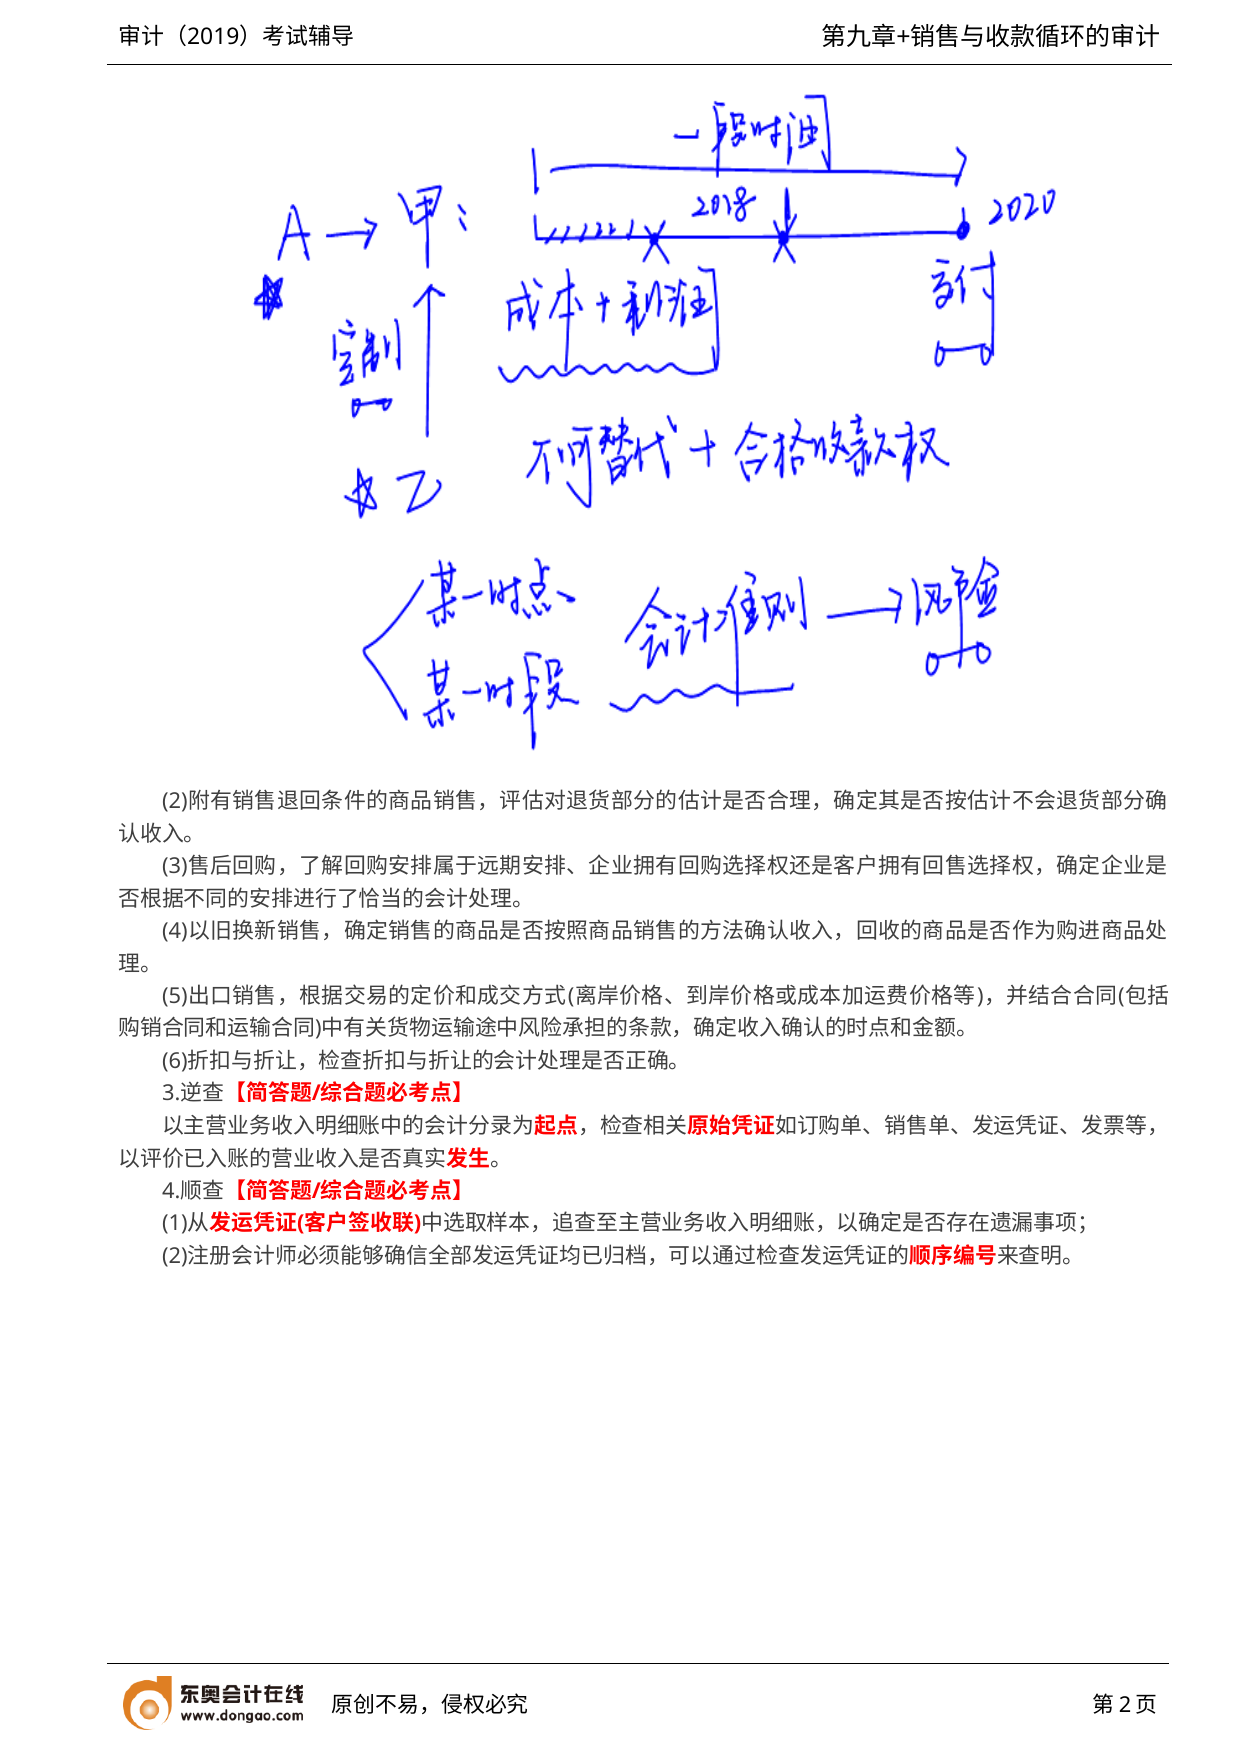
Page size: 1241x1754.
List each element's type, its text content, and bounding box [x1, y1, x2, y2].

text (2)注册会计师必须能够确信全部发运凭证均已归档，可以通过检查发运凭证的顺序编号来查明。 [118, 1238, 1169, 1270]
text (1)从发运凭证(客户签收联)中选取样本，追查至主营业务收入明细账，以确定是否存在遗漏事项； [118, 1205, 1169, 1238]
text (6)折扣与折让，检查折扣与折让的会计处理是否正确。 [118, 1043, 1169, 1075]
text (5)出口销售，根据交易的定价和成交方式(离岸价格、到岸价格或成本加运费价格等)，并结合合同(包括购销合同和运输合同)中有关货物运输途中风险承担的条款，确定收入确认的时点和金额。 [118, 978, 1169, 1043]
text (2)附有销售退回条件的商品销售，评估对退货部分的估计是否合理，确定其是否按估计不会退货部分确认收入。 [118, 783, 1169, 848]
picture [118, 1675, 308, 1731]
text (4)以旧换新销售，确定销售的商品是否按照商品销售的方法确认收入，回收的商品是否作为购进商品处理。 [118, 913, 1169, 978]
text 以主营业务收入明细账中的会计分录为起点，检查相关原始凭证如订购单、销售单、发运凭证、发票等，以评价已入账的营业收入是否真实发生。 [118, 1108, 1169, 1173]
text (3)售后回购，了解回购安排属于远期安排、企业拥有回购选择权还是客户拥有回售选择权，确定企业是否根据不同的安排进行了恰当的会计处理。 [118, 848, 1169, 913]
text 4.顺查【简答题/综合题必考点】 [118, 1173, 1169, 1205]
picture [206, 67, 1082, 766]
text 3.逆查【简答题/综合题必考点】 [118, 1075, 1169, 1108]
